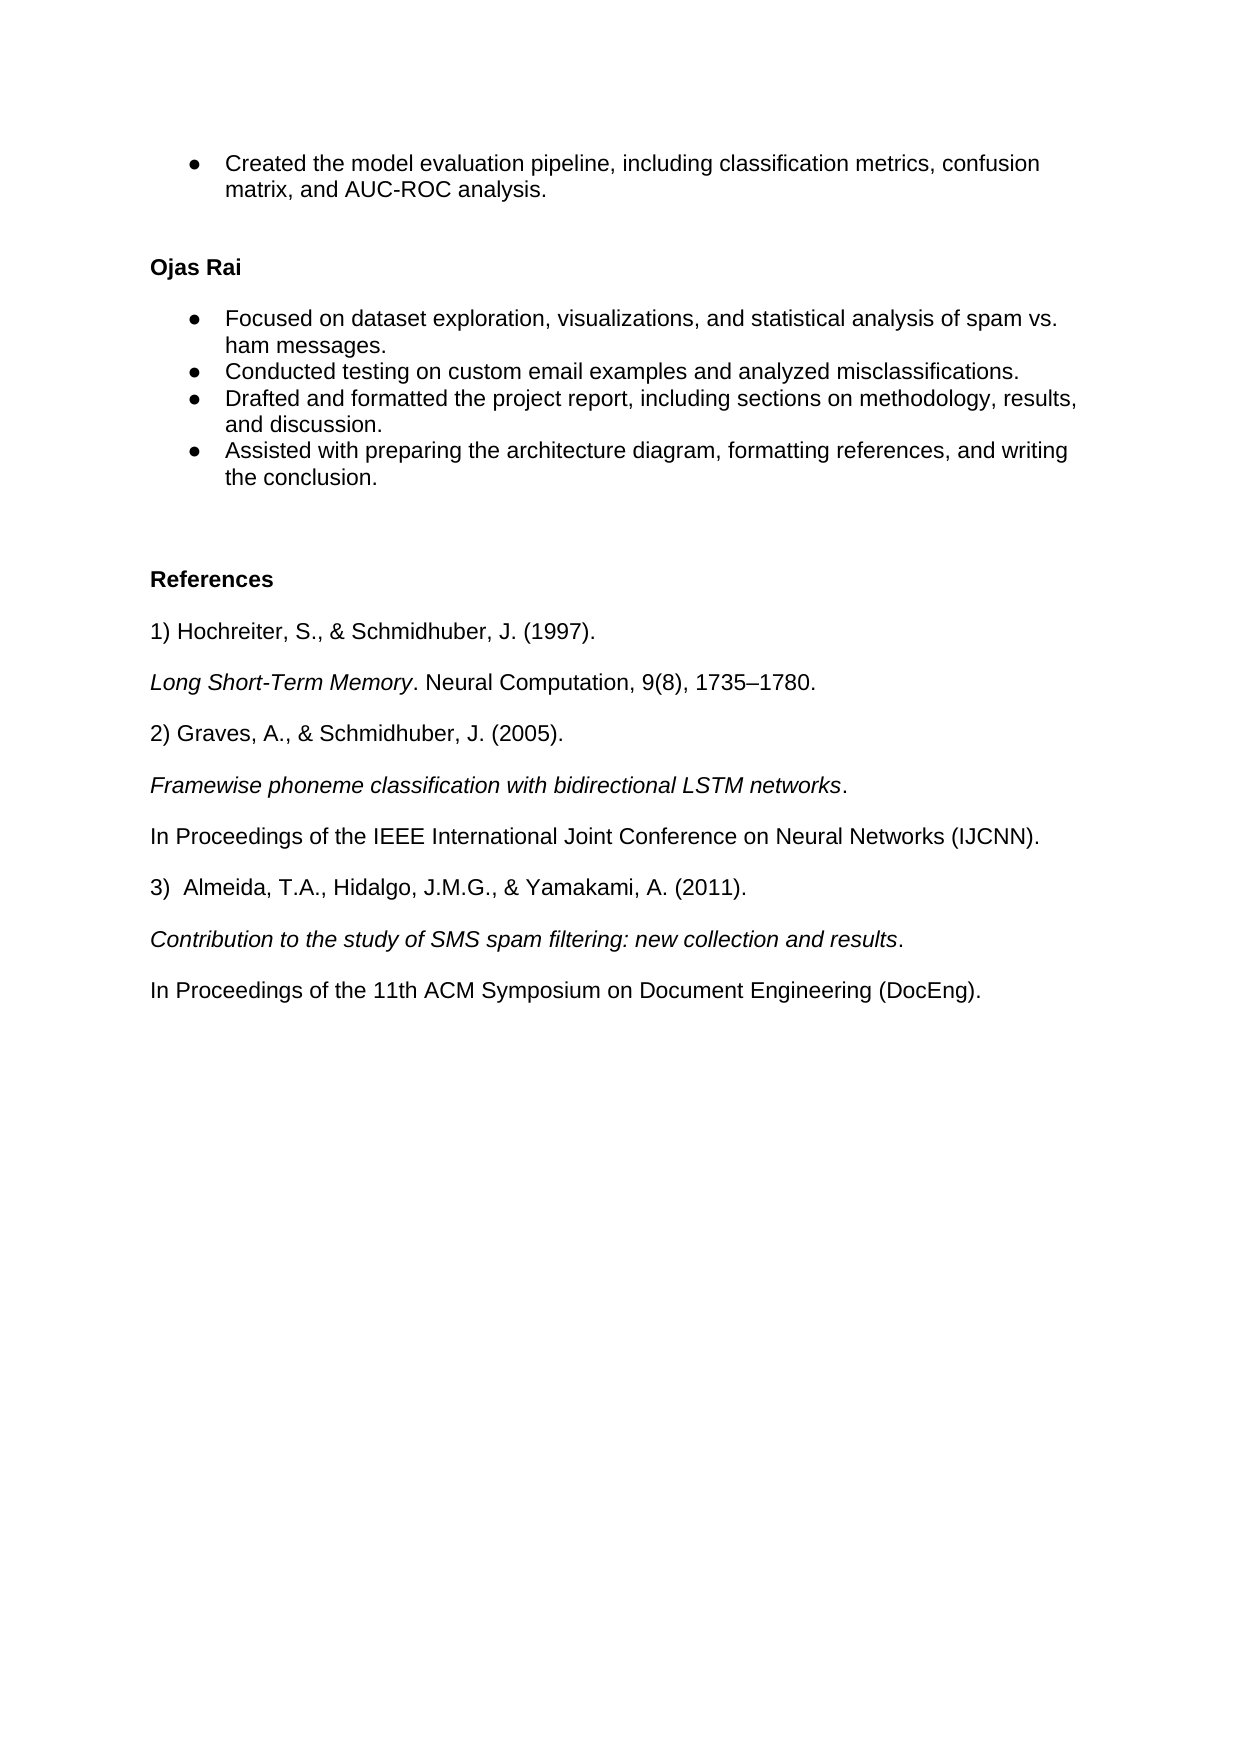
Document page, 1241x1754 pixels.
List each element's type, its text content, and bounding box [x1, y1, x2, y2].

text Long Short-Term Memory. Neural Computation, 9(8), 1735–1780. [150, 669, 1090, 695]
list Focused on dataset exploration, visualizations, and statistical analysis of spam vs. ham messages. [187, 305, 1090, 358]
list Drafted and formatted the project report, including sections on methodology, results, and discussion. [187, 384, 1090, 437]
text 2) Graves, A., & Schmidhuber, J. (2005). [150, 720, 1090, 747]
text Framewise phoneme classification with bidirectional LSTM networks. [150, 772, 1090, 798]
text In Proceedings of the IEEE International Joint Conference on Neural Networks (IJCNN). [150, 823, 1090, 849]
list Assisted with preparing the architecture diagram, formatting references, and writing the conclusion. [187, 437, 1090, 490]
text 3) Almeida, T.A., Hidalgo, J.M.G., & Yamakami, A. (2011). [150, 874, 1090, 901]
list Conducted testing on custom email examples and analyzed misclassifications. [187, 358, 1090, 384]
list Created the model evaluation pipeline, including classification metrics, confusion matrix, and AUC-ROC analysis. [187, 150, 1090, 229]
text Ojas Rai [150, 254, 1090, 280]
text Contribution to the study of SMS spam filtering: new collection and results. [150, 926, 1090, 952]
text References [150, 566, 1090, 593]
text In Proceedings of the 11th ACM Symposium on Document Engineering (DocEng). [150, 977, 1090, 1003]
text 1) Hochreiter, S., & Schmidhuber, J. (1997). [150, 618, 1090, 644]
